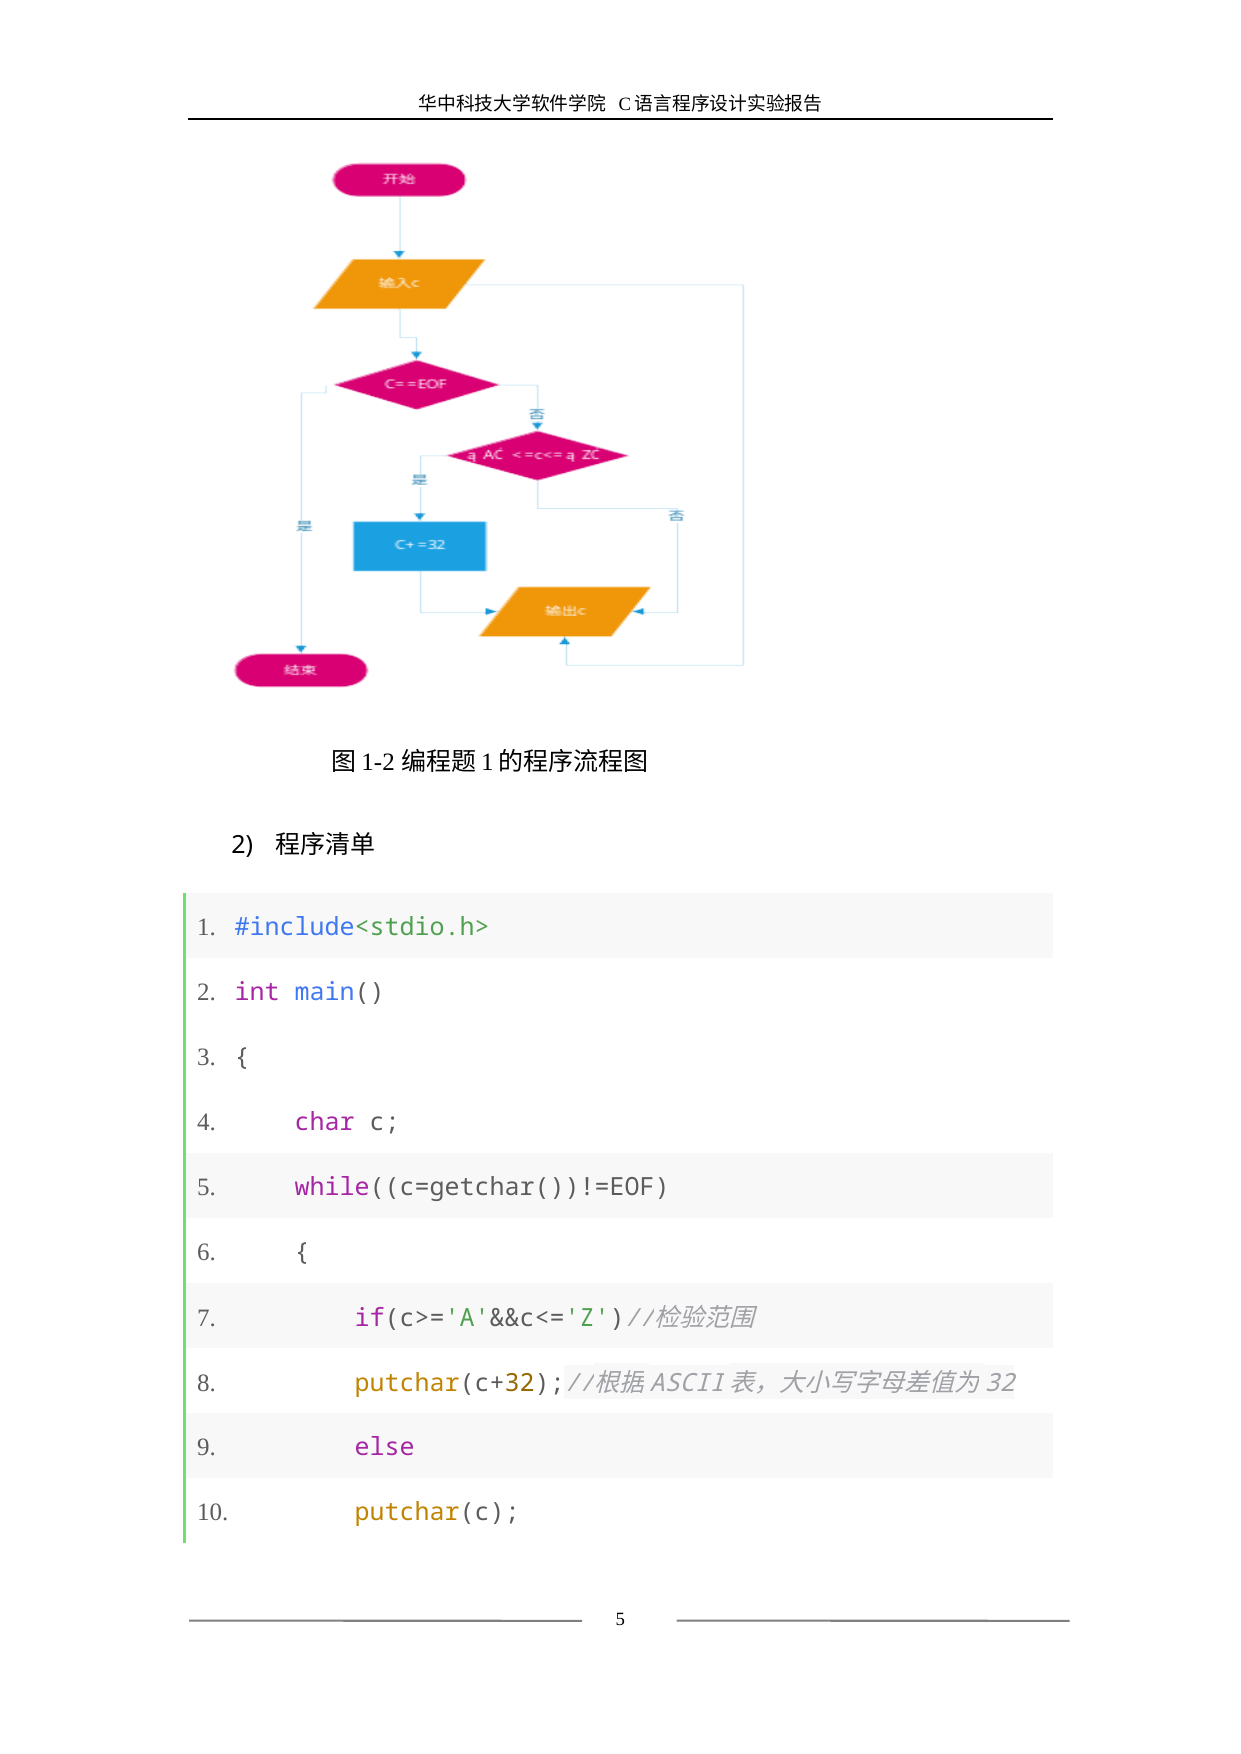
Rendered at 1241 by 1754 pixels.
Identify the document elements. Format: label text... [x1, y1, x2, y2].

list 程序清单 [231, 810, 1053, 875]
list int main() [186, 958, 1053, 1023]
list char c; [186, 1088, 1053, 1153]
list { [186, 1023, 1053, 1088]
list putchar(c+32);//根据ASCII表，大小写字母差值为32 [186, 1348, 1053, 1413]
list putchar(c); [186, 1478, 1053, 1543]
list while((c=getchar())!=EOF) [186, 1153, 1053, 1218]
list if(c>='A'&&c<='Z')//检验范围 [186, 1283, 1053, 1348]
list 图1-2 编程题1的程序流程图 [231, 727, 1053, 792]
list { [186, 1218, 1053, 1283]
list else [186, 1413, 1053, 1478]
list #include<stdio.h> [186, 893, 1053, 958]
